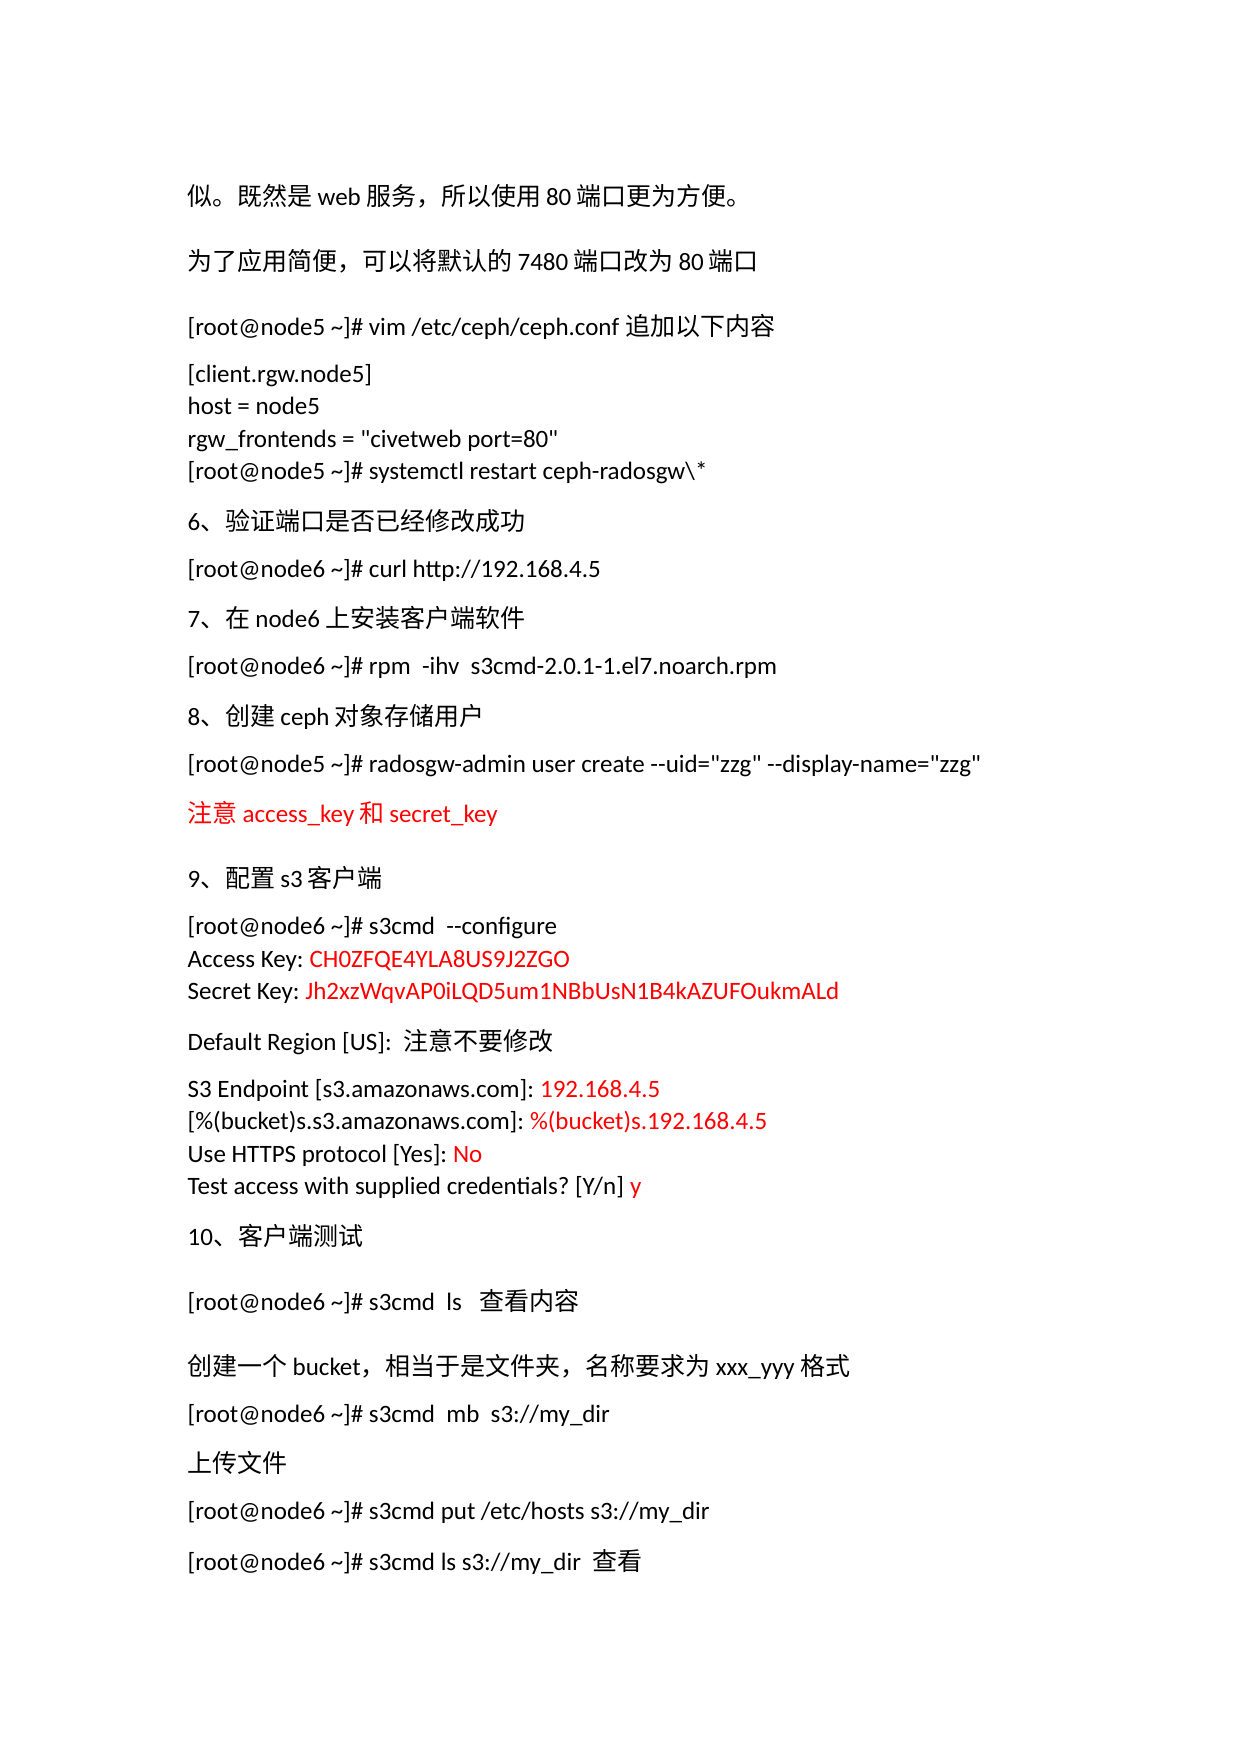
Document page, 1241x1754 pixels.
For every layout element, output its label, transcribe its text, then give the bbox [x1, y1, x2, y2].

list 配置s3客户端 [187, 844, 1053, 909]
list Secret Key: Jh2xzWqvAP0iLQD5um1NBbUsN1B4kAZUFOukmALd [187, 974, 1053, 1007]
list Access Key: CH0ZFQE4YLA8US9J2ZGO [187, 942, 1053, 974]
list [root@node6 ~]# s3cmd ls 查看内容 [187, 1267, 1053, 1332]
list [client.rgw.node5] [187, 357, 1053, 389]
list [root@node6 ~]# s3cmd ls s3://my_dir 查看 [187, 1527, 1053, 1592]
list 客户端测试 [187, 1202, 1053, 1267]
list [root@node6 ~]# curl http://192.168.4.5 [187, 552, 1053, 584]
list [root@node5 ~]# radosgw-admin user create --uid="zzg" --display-name="zzg" [187, 747, 1053, 779]
list Test access with supplied credentials? [Y/n] y [187, 1169, 1053, 1202]
list 验证端口是否已经修改成功 [187, 487, 1053, 552]
list rgw_frontends = "civetweb port=80" [187, 422, 1053, 454]
list [root@node6 ~]# s3cmd mb s3://my_dir [187, 1397, 1053, 1429]
list [%(bucket)s.s3.amazonaws.com]: %(bucket)s.192.168.4.5 [187, 1104, 1053, 1137]
list [root@node6 ~]# rpm -ihv s3cmd-2.0.1-1.el7.noarch.rpm [187, 649, 1053, 682]
list [root@node5 ~]# vim /etc/ceph/ceph.conf 追加以下内容 [187, 292, 1053, 357]
list [root@node6 ~]# s3cmd put /etc/hosts s3://my_dir [187, 1494, 1053, 1527]
list 创建ceph对象存储用户 [187, 682, 1053, 747]
list 注意access_key和secret_key [187, 779, 1053, 844]
list Use HTTPS protocol [Yes]: No [187, 1137, 1053, 1169]
list 7、在node6上安装客户端软件 [187, 584, 1053, 649]
list [root@node6 ~]# s3cmd --configure [187, 909, 1053, 942]
list Default Region [US]: 注意不要修改 [187, 1007, 1053, 1072]
list [root@node5 ~]# systemctl restart ceph-radosgw\* [187, 454, 1053, 487]
list S3 Endpoint [s3.amazonaws.com]: 192.168.4.5 [187, 1072, 1053, 1104]
list 上传文件 [187, 1429, 1053, 1494]
list 创建一个bucket，相当于是文件夹，名称要求为xxx_yyy格式 [187, 1332, 1053, 1397]
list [187, 162, 1053, 227]
list host = node5 [187, 389, 1053, 422]
list 为了应用简便，可以将默认的7480端口改为80端口 [187, 227, 1053, 292]
